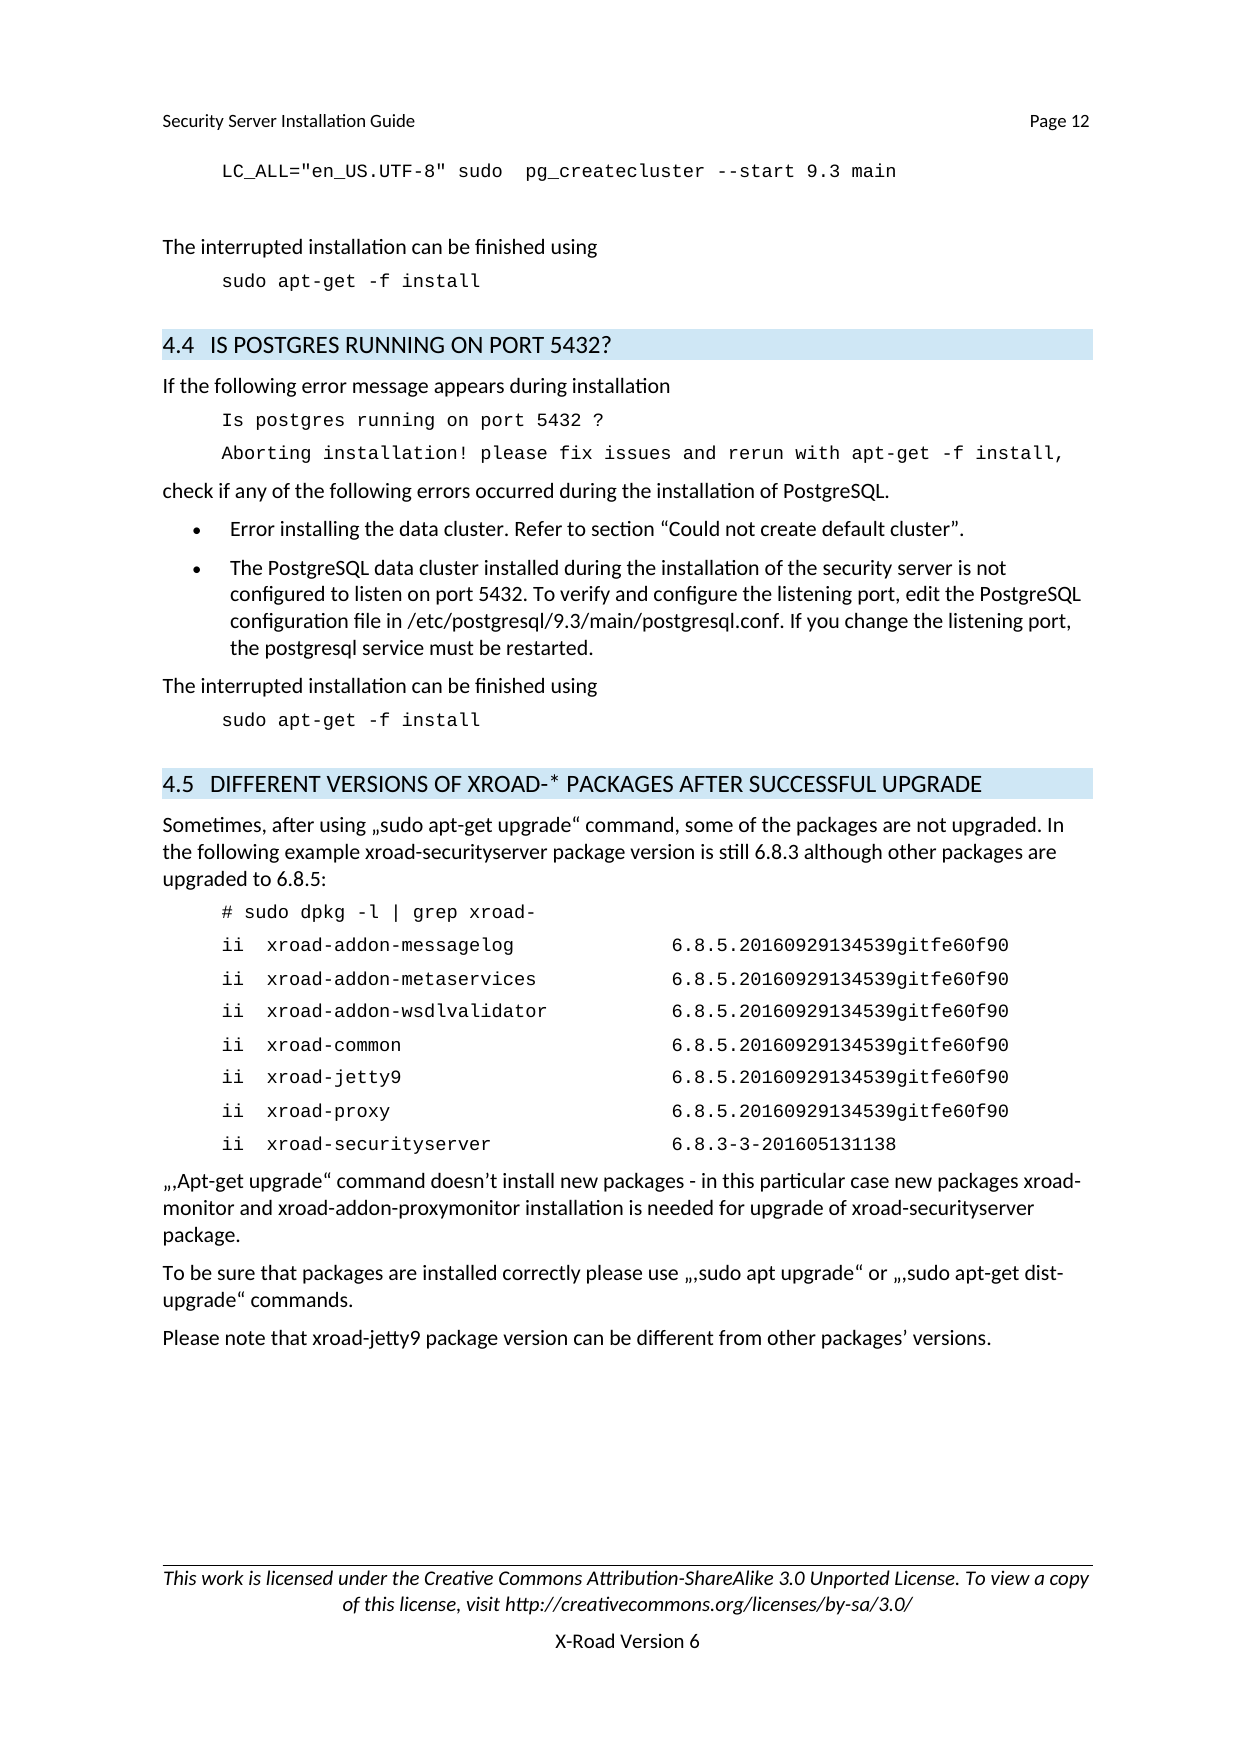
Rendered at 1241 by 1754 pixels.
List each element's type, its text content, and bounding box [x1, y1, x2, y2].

text Please note that xroad-jetty9 package version can be different from other packages’ versions. [162, 1324, 1093, 1351]
text The interrupted installation can be finished using [162, 233, 1093, 260]
text check if any of the following errors occurred during the installation of PostgreSQL. [162, 477, 1093, 503]
text „,Apt-get upgrade“ command doesn’t install new packages - in this particular case new packages xroad-monitor and xroad-addon-proxymonitor installation is needed for upgrade of xroad-securityserver package. [162, 1167, 1093, 1247]
subtitle Is Postgres Running On Port 5432? [162, 329, 1093, 360]
text # sudo dpkg -l | grep xroad- [221, 903, 1093, 924]
text ii xroad-addon-wsdlvalidator 6.8.5.20160929134539gitfe60f90 [221, 1002, 1093, 1023]
text ii xroad-addon-messagelog 6.8.5.20160929134539gitfe60f90 [221, 936, 1093, 957]
list Error installing the data cluster. Refer to section “Could not create default cluster”. [192, 515, 1093, 542]
text ii xroad-addon-metaservices 6.8.5.20160929134539gitfe60f90 [221, 969, 1093, 991]
text sudo apt-get -f install [221, 711, 1093, 732]
text ii xroad-proxy 6.8.5.20160929134539gitfe60f90 [221, 1101, 1093, 1123]
list The PostgreSQL data cluster installed during the installation of the security server is not configured to listen on port 5432. To verify and configure the listening port, edit the PostgreSQL configuration file in /etc/postgresql/9.3/main/postgresql.conf. If you change the listening port, the postgresql service must be restarted. [192, 554, 1093, 660]
text To be sure that packages are installed correctly please use „,sudo apt upgrade“ or „,sudo apt-get dist-upgrade“ commands. [162, 1259, 1093, 1312]
text ii xroad-common 6.8.5.20160929134539gitfe60f90 [221, 1035, 1093, 1057]
text sudo apt-get -f install [221, 272, 1093, 293]
text If the following error message appears during installation [162, 372, 1093, 399]
text LC_ALL="en_US.UTF-8" sudo pg_createcluster --start 9.3 main [221, 162, 1093, 183]
text ii xroad-jetty9 6.8.5.20160929134539gitfe60f90 [221, 1068, 1093, 1089]
text The interrupted installation can be finished using [162, 672, 1093, 699]
text Sometimes, after using „sudo apt-get upgrade“ command, some of the packages are not upgraded. In the following example xroad-securityserver package version is still 6.8.3 although other packages are upgraded to 6.8.5: [162, 811, 1093, 891]
text ii xroad-securityserver 6.8.3-3-201605131138 [221, 1134, 1093, 1156]
text Is postgres running on port 5432 ? [221, 411, 1093, 432]
text Aborting installation! please fix issues and rerun with apt-get -f install, [221, 444, 1093, 465]
subtitle Different versions of xroad-* packages after successful upgrade [162, 768, 1093, 799]
